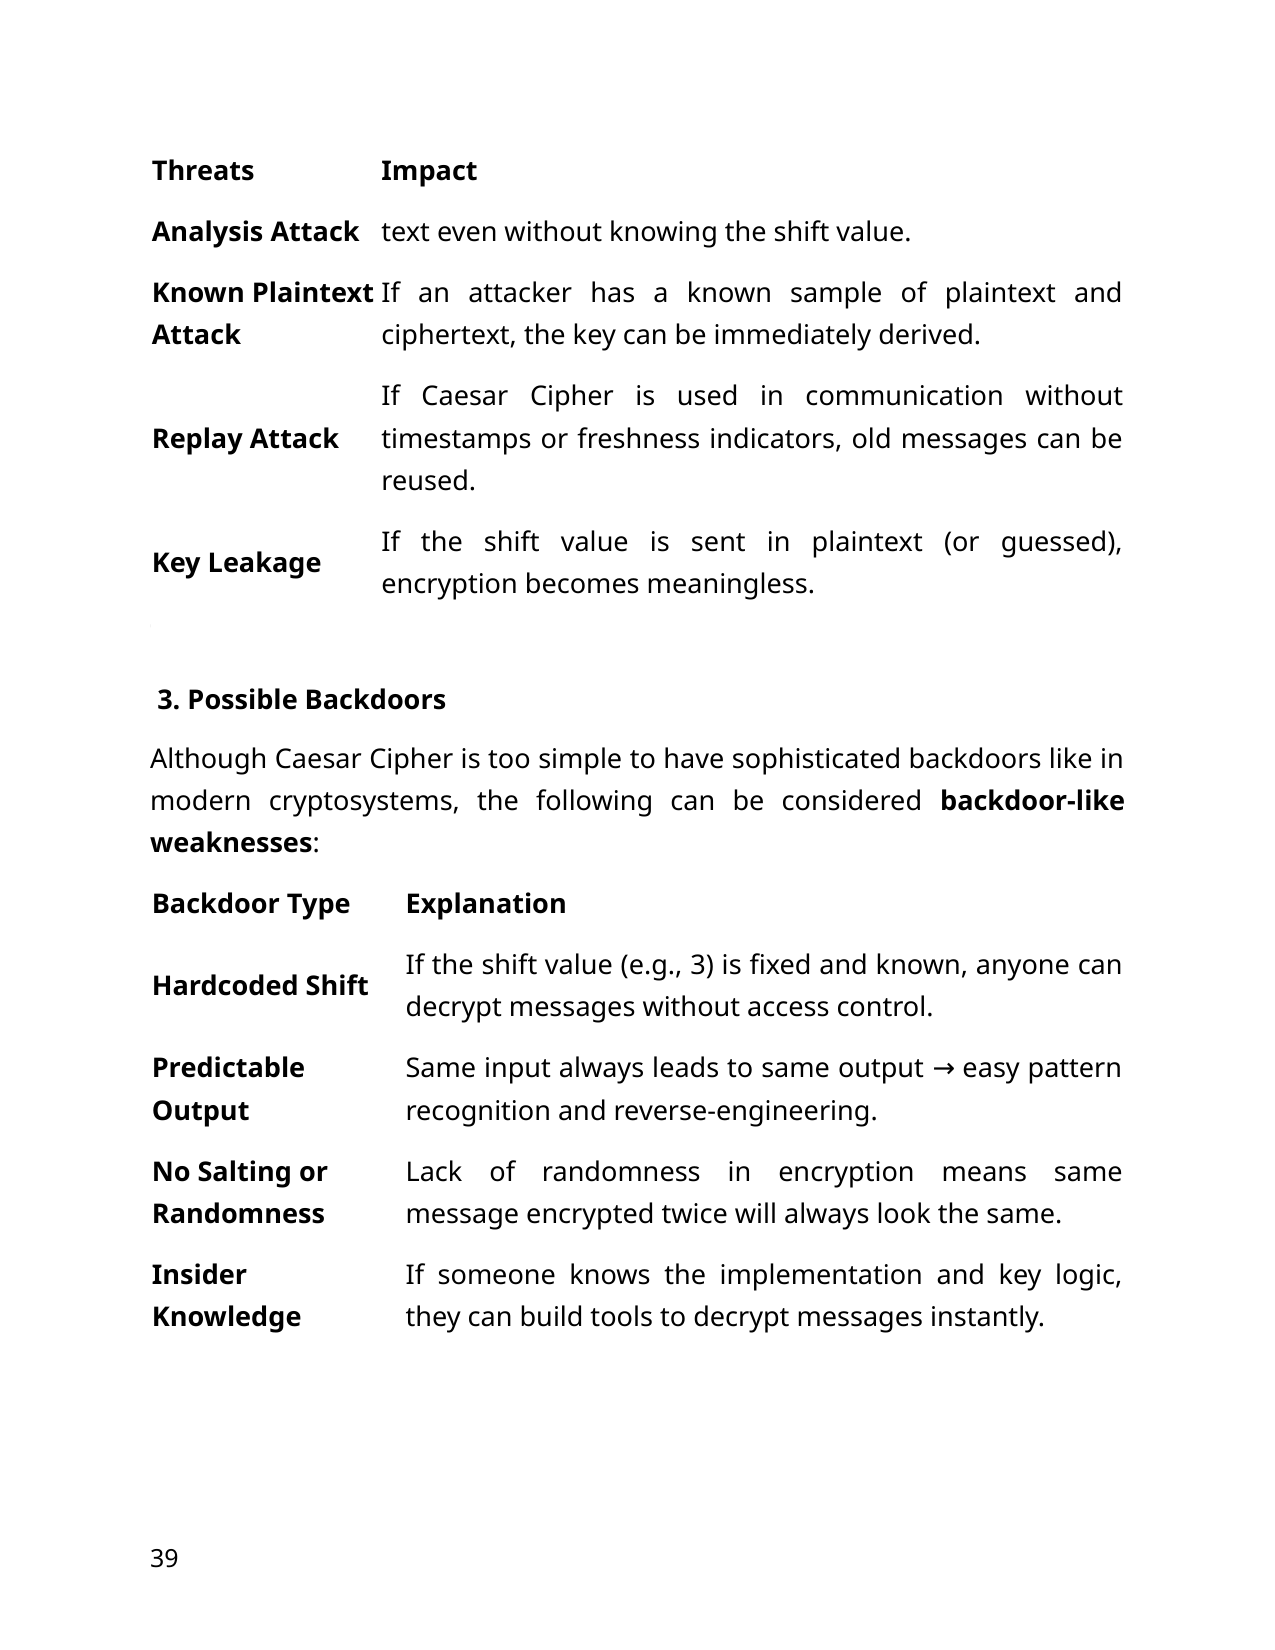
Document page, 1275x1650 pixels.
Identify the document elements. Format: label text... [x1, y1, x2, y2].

table_header Explanation [404, 883, 1125, 944]
table_header Backdoor Type [150, 883, 404, 944]
table_cell Predictable Output [150, 1047, 404, 1151]
table_cell If an attacker has a known sample of plaintext and ciphertext, the key can be immediately derived. [380, 272, 1125, 375]
table_cell Frequency Analysis Attack [150, 211, 379, 272]
table_cell If the shift value (e.g., 3) is fixed and known, anyone can decrypt messages without access control. [404, 944, 1125, 1047]
table_cell Hardcoded Shift [150, 944, 404, 1047]
table_header Threats [150, 150, 379, 211]
table_cell Lack of randomness in encryption means same message encrypted twice will always look the same. [404, 1151, 1125, 1254]
text Although Caesar Cipher is too simple to have sophisticated backdoors like in modern cryptosystems, the following can be considered backdoor-like weaknesses: [150, 739, 1125, 861]
table_header Impact [380, 150, 1125, 211]
table_cell Insider Knowledge [150, 1254, 404, 1357]
table_cell No Salting or Randomness [150, 1151, 404, 1254]
table_cell If the shift value is sent in plaintext (or guessed), encryption becomes meaningless. [380, 521, 1125, 624]
table_cell Same input always leads to same output → easy pattern recognition and reverse-engineering. [404, 1047, 1125, 1151]
table_cell If Caesar Cipher is used in communication without timestamps or freshness indicators, old messages can be reused. [380, 375, 1125, 521]
text 3. Possible Backdoors [150, 680, 1125, 717]
table_cell Key Leakage [150, 521, 379, 624]
table_cell If someone knows the implementation and key logic, they can build tools to decrypt messages instantly. [404, 1254, 1125, 1357]
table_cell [380, 211, 1125, 272]
table_cell Known Plaintext Attack [150, 272, 379, 375]
table_cell Replay Attack [150, 375, 379, 521]
